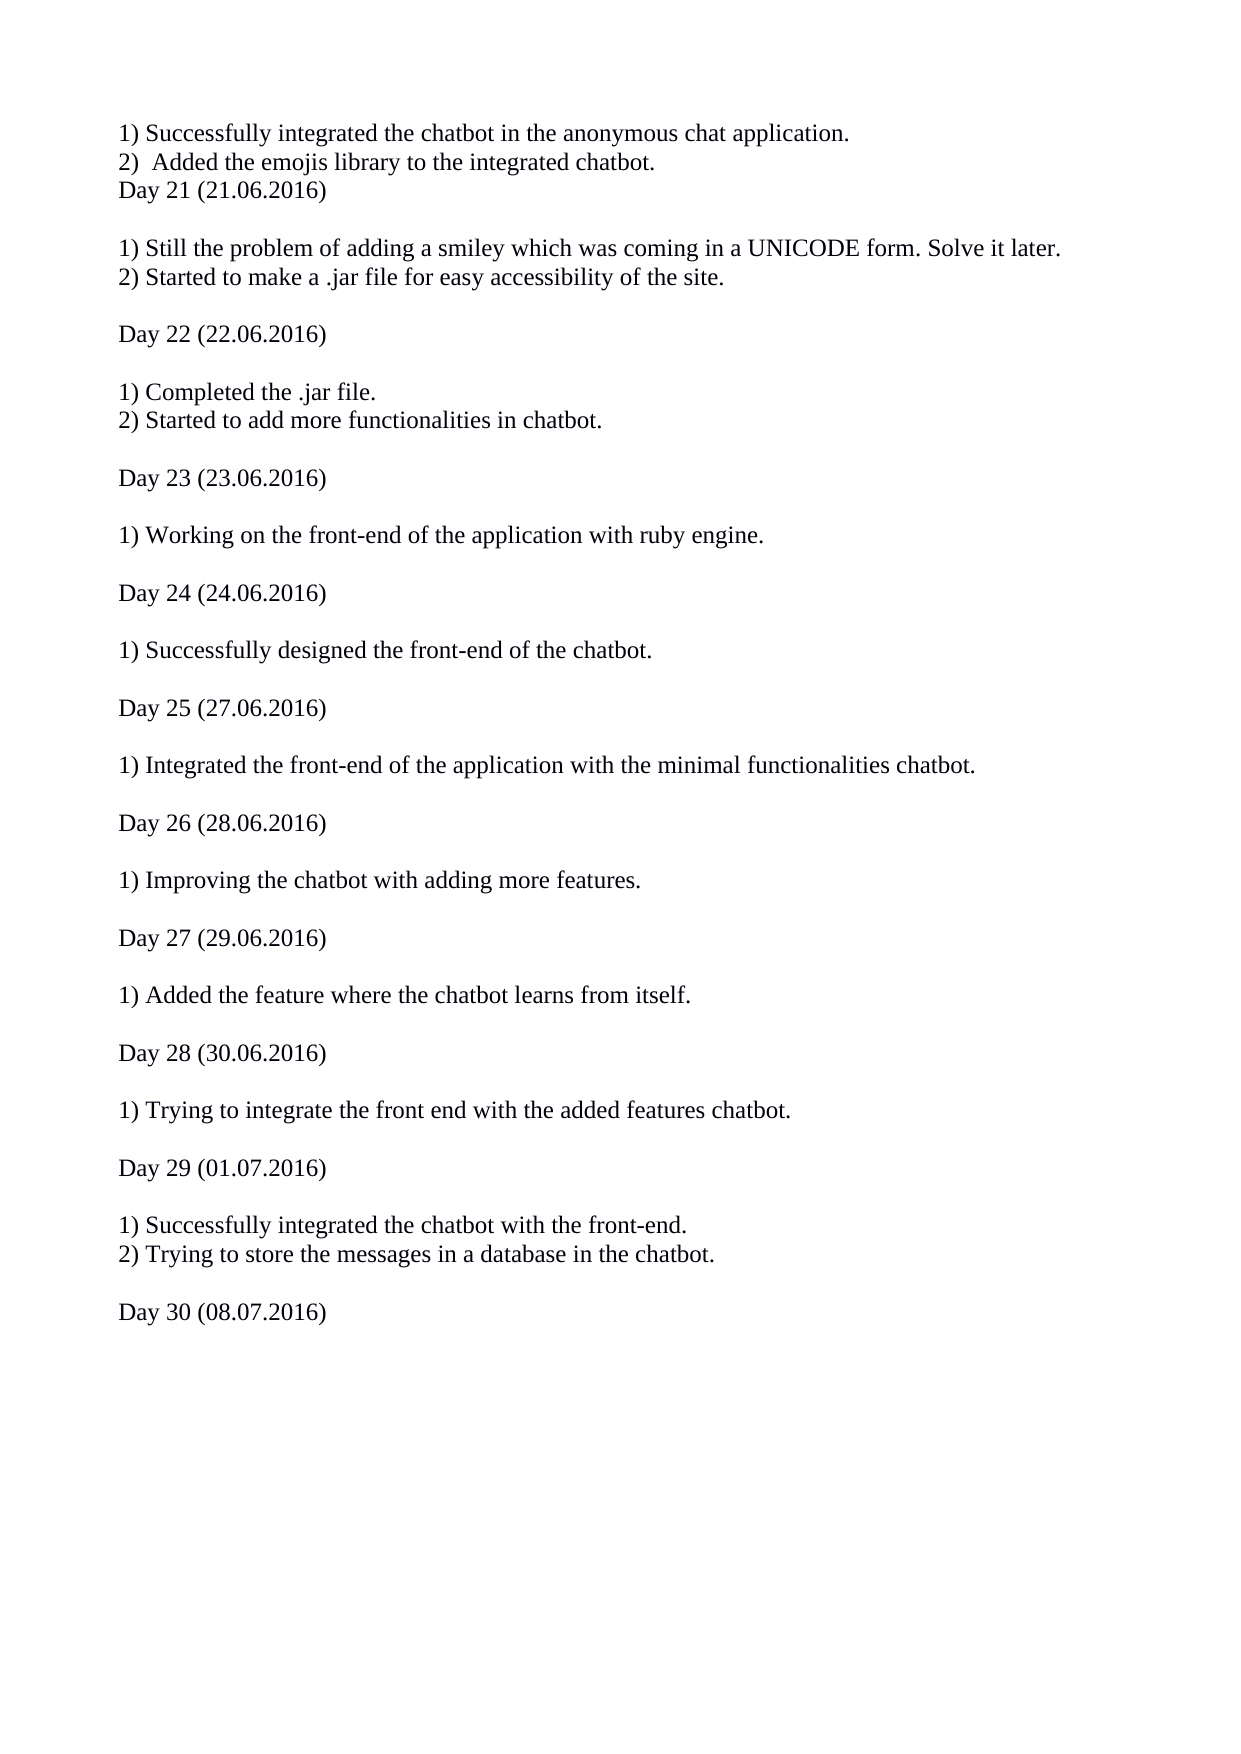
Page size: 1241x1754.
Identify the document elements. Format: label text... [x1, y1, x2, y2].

text 1) Improving the chatbot with adding more features. [118, 866, 1122, 894]
text Day 26 (28.06.2016) [118, 808, 1122, 837]
text Day 28 (30.06.2016) [118, 1038, 1122, 1067]
text 1) Still the problem of adding a smiley which was coming in a UNICODE form. Solve it later. [118, 233, 1122, 262]
text Day 23 (23.06.2016) [118, 463, 1122, 492]
text 1) Working on the front-end of the application with ruby engine. [118, 521, 1122, 549]
text 1) Integrated the front-end of the application with the minimal functionalities chatbot. [118, 751, 1122, 779]
text 2) Trying to store the messages in a database in the chatbot. [118, 1239, 1122, 1268]
text 2) Started to make a .jar file for easy accessibility of the site. [118, 262, 1122, 291]
text Day 21 (21.06.2016) [118, 176, 1122, 204]
text Day 27 (29.06.2016) [118, 923, 1122, 952]
text 2) Added the emojis library to the integrated chatbot. [118, 147, 1122, 176]
text Day 22 (22.06.2016) [118, 319, 1122, 348]
text Day 30 (08.07.2016) [118, 1297, 1122, 1326]
text 2) Started to add more functionalities in chatbot. [118, 406, 1122, 434]
text 1) Added the feature where the chatbot learns from itself. [118, 981, 1122, 1009]
text 1) Successfully integrated the chatbot in the anonymous chat application. [118, 118, 1122, 147]
text 1) Successfully integrated the chatbot with the front-end. [118, 1211, 1122, 1239]
text Day 24 (24.06.2016) [118, 578, 1122, 607]
text Day 25 (27.06.2016) [118, 693, 1122, 722]
text 1) Completed the .jar file. [118, 377, 1122, 406]
text 1) Successfully designed the front-end of the chatbot. [118, 636, 1122, 664]
text Day 29 (01.07.2016) [118, 1153, 1122, 1182]
text 1) Trying to integrate the front end with the added features chatbot. [118, 1096, 1122, 1124]
